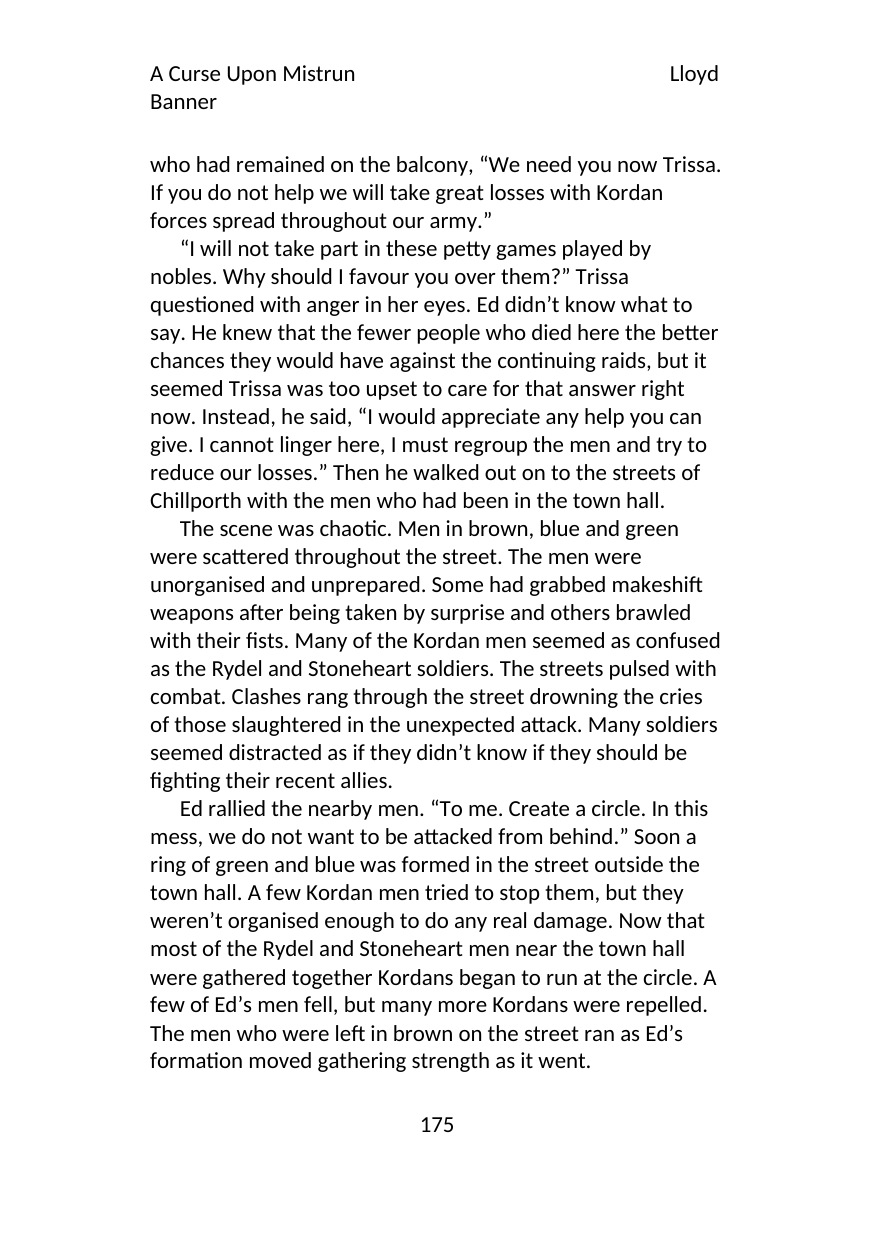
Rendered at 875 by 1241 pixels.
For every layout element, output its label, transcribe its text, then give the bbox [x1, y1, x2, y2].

text The scene was chaotic. Men in brown, blue and green were scattered throughout the street. The men were unorganised and unprepared. Some had grabbed makeshift weapons after being taken by surprise and others brawled with their fists. Many of the Kordan men seemed as confused as the Rydel and Stoneheart soldiers. The streets pulsed with combat. Clashes rang through the street drowning the cries of those slaughtered in the unexpected attack. Many soldiers seemed distracted as if they didn’t know if they should be fighting their recent allies. [150, 514, 724, 794]
text “I will not take part in these petty games played by nobles. Why should I favour you over them?” Trissa questioned with anger in her eyes. Ed didn’t know what to say. He knew that the fewer people who died here the better chances they would have against the continuing raids, but it seemed Trissa was too upset to care for that answer right now. Instead, he said, “I would appreciate any help you can give. I cannot linger here, I must regroup the men and try to reduce our losses.” Then he walked out on to the streets of Chillporth with the men who had been in the town hall. [150, 234, 724, 514]
text Ed rallied the nearby men. “To me. Create a circle. In this mess, we do not want to be attacked from behind.” Soon a ring of green and blue was formed in the street outside the town hall. A few Kordan men tried to stop them, but they weren’t organised enough to do any real damage. Now that most of the Rydel and Stoneheart men near the town hall were gathered together Kordans began to run at the circle. A few of Ed’s men fell, but many more Kordans were repelled. The men who were left in brown on the street ran as Ed’s formation moved gathering strength as it went. [150, 794, 724, 1075]
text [150, 150, 724, 234]
